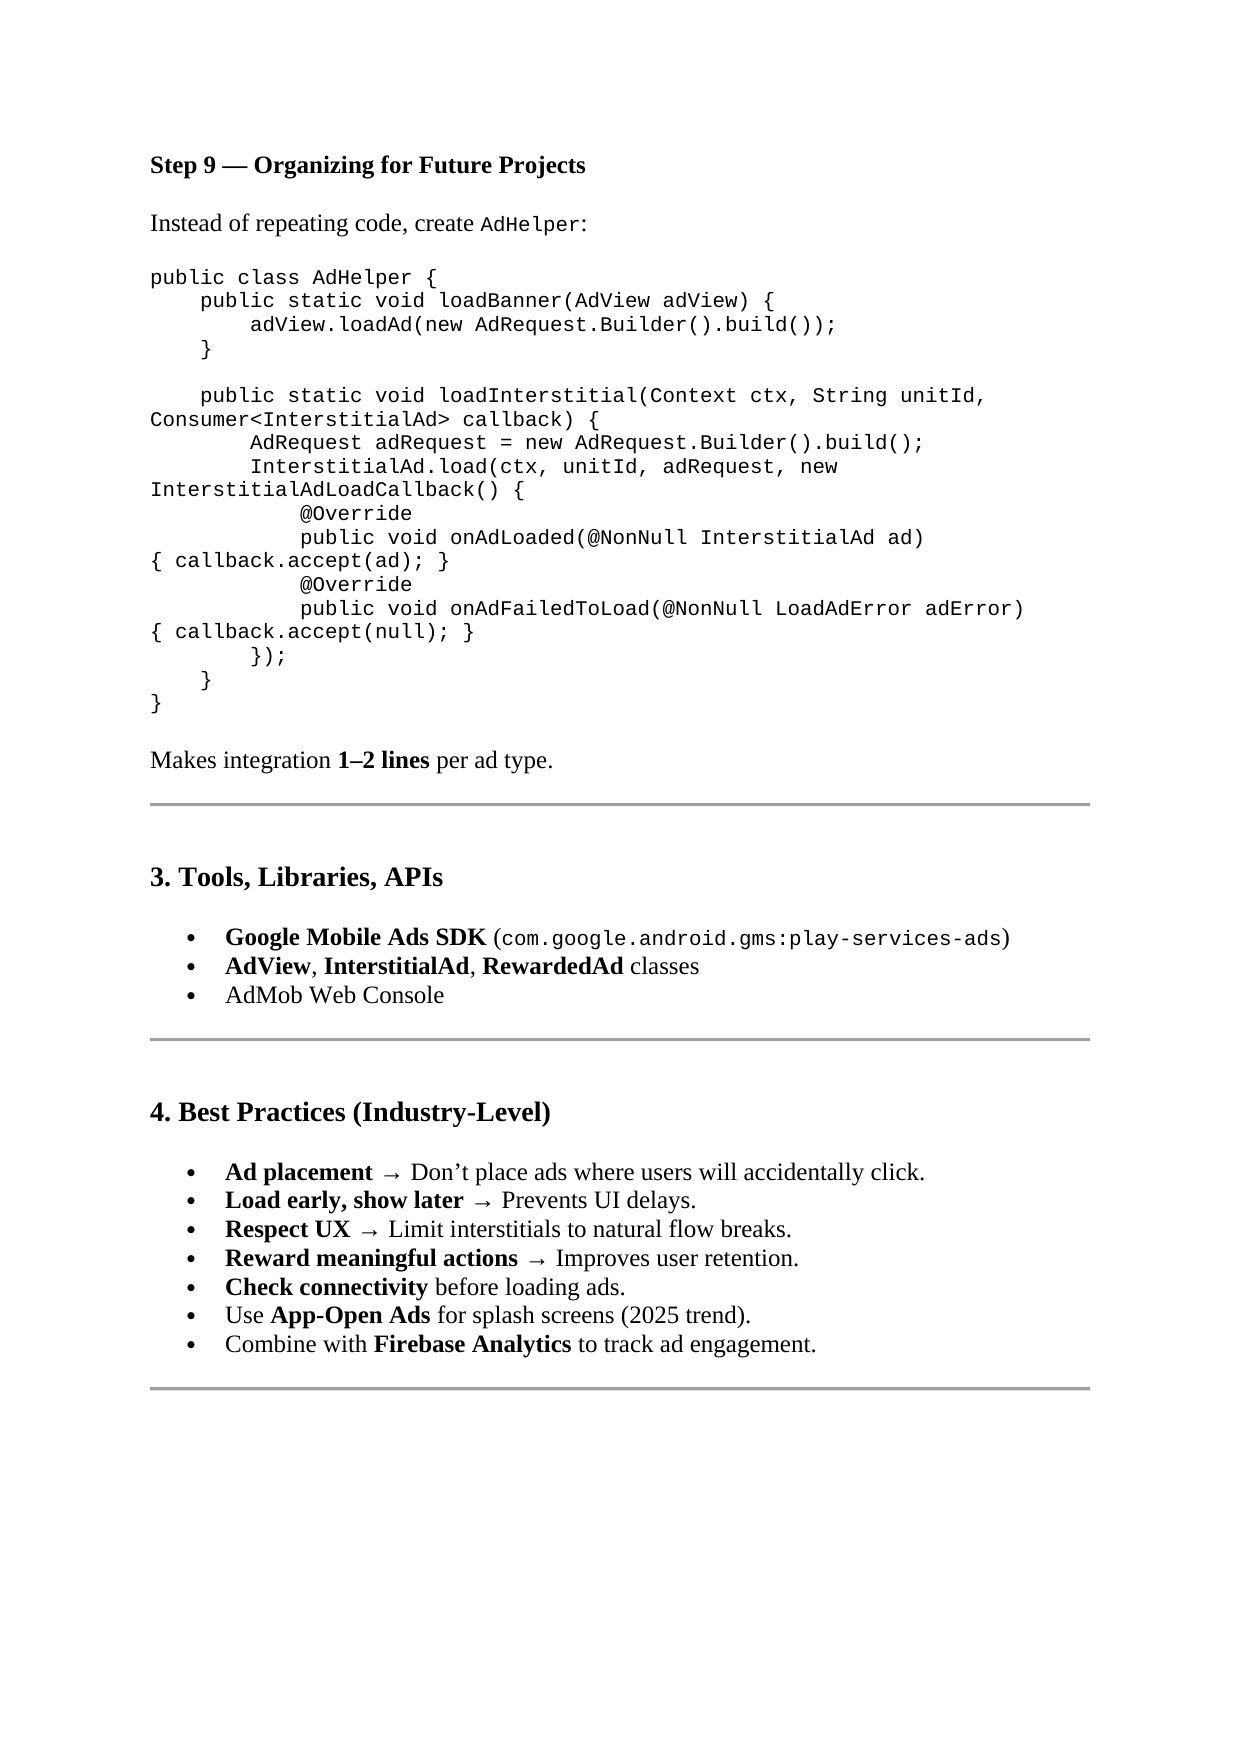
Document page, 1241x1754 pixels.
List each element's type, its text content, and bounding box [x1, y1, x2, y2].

text @Override [150, 574, 1090, 598]
text } [150, 669, 1090, 692]
text adView.loadAd(new AdRequest.Builder().build()); [150, 314, 1090, 338]
list Combine with Firebase Analytics to track ad engagement. [187, 1329, 1090, 1358]
text public void onAdLoaded(@NonNull InterstitialAd ad) { callback.accept(ad); } [150, 527, 1090, 574]
text public void onAdFailedToLoad(@NonNull LoadAdError adError) { callback.accept(null); } [150, 598, 1090, 645]
text public static void loadBanner(AdView adView) { [150, 290, 1090, 314]
list Check connectivity before loading ads. [187, 1272, 1090, 1301]
list Use App-Open Ads for splash screens (2025 trend). [187, 1301, 1090, 1329]
list AdMob Web Console [187, 980, 1090, 1009]
text 3. Tools, Libraries, APIs [150, 860, 1090, 893]
text AdRequest adRequest = new AdRequest.Builder().build(); [150, 432, 1090, 456]
text public static void loadInterstitial(Context ctx, String unitId, Consumer<InterstitialAd> callback) { [150, 385, 1090, 432]
list Google Mobile Ads SDK (com.google.android.gms:play-services-ads) [187, 922, 1090, 951]
text } [150, 692, 1090, 716]
list Load early, show later → Prevents UI delays. [187, 1186, 1090, 1214]
text Step 9 — Organizing for Future Projects [150, 150, 1090, 179]
text 4. Best Practices (Industry-Level) [150, 1095, 1090, 1128]
text InterstitialAd.load(ctx, unitId, adRequest, new InterstitialAdLoadCallback() { [150, 456, 1090, 503]
list Reward meaningful actions → Improves user retention. [187, 1243, 1090, 1272]
text @Override [150, 503, 1090, 527]
text }); [150, 645, 1090, 669]
list Respect UX → Limit interstitials to natural flow breaks. [187, 1214, 1090, 1243]
text Instead of repeating code, create AdHelper: [150, 208, 1090, 237]
list Ad placement → Don’t place ads where users will accidentally click. [187, 1157, 1090, 1186]
text } [150, 338, 1090, 361]
text public class AdHelper { [150, 267, 1090, 290]
list AdView, InterstitialAd, RewardedAd classes [187, 951, 1090, 980]
text Makes integration 1–2 lines per ad type. [150, 745, 1090, 774]
